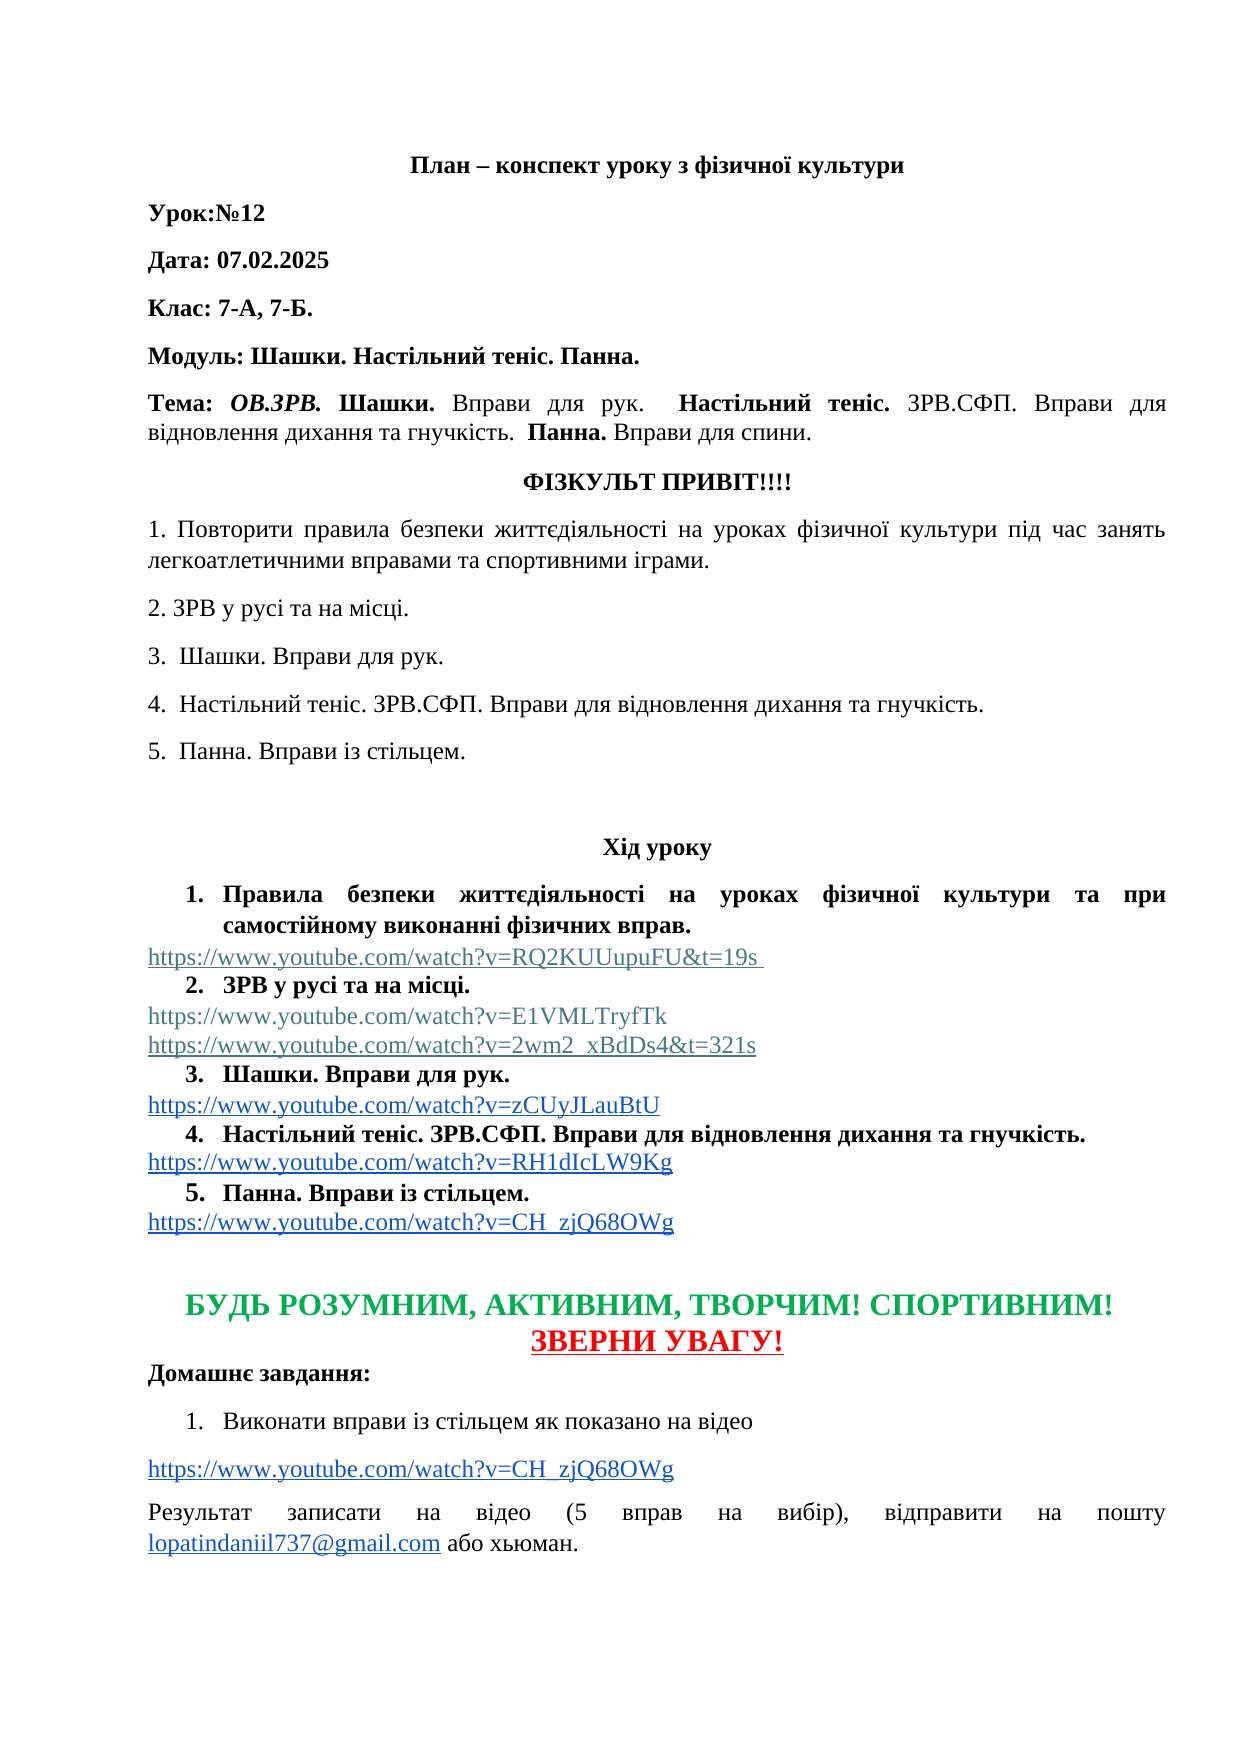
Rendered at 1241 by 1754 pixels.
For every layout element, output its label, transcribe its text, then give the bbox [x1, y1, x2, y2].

text План – конспект уроку з фізичної культури [148, 150, 1167, 179]
text 5. Панна. Вправи із стільцем. [148, 736, 1167, 765]
list ЗРВ у русі та на місці. [185, 970, 1167, 999]
text Результат записати на відео (5 вправ на вибір), відправити на пошту lopatindaniil737@gmail.com або хьюман. [148, 1497, 1167, 1557]
text https://www.youtube.com/watch?v=CH_zjQ68OWg [148, 1454, 1167, 1482]
list Панна. Вправи із стільцем. [185, 1176, 1167, 1207]
text https://www.youtube.com/watch?v=RH1dIcLW9Kg [148, 1147, 1167, 1176]
list Правила безпеки життєдіяльності на уроках фізичної культури та при самостійному виконанні фізичних вправ. [185, 879, 1167, 939]
text Тема: ОВ.ЗРВ. Шашки. Вправи для рук. Настільний теніс. ЗРВ.СФП. Вправи для відновлення дихання та гнучкість. Панна. Вправи для спини. [148, 388, 1167, 446]
text 3. Шашки. Вправи для рук. [148, 641, 1167, 670]
list Настільний теніс. ЗРВ.СФП. Вправи для відновлення дихання та гнучкість. [185, 1119, 1167, 1147]
list Шашки. Вправи для рук. [185, 1059, 1167, 1088]
text ЗВЕРНИ УВАГУ! [148, 1322, 1166, 1358]
text Модуль: Шашки. Настільний теніс. Панна. [148, 341, 1167, 369]
text БУДЬ РОЗУМНИМ, АКТИВНИМ, ТВОРЧИМ! СПОРТИВНИМ! [185, 1286, 1167, 1322]
text https://www.youtube.com/watch?v=E1VMLTryfTk [148, 1001, 1167, 1030]
text Домашнє завдання: [148, 1358, 1167, 1387]
text 2. ЗРВ у русі та на місці. [148, 593, 1167, 622]
text 4. Настільний теніс. ЗРВ.СФП. Вправи для відновлення дихання та гнучкість. [148, 689, 1167, 717]
list Виконати вправи із стільцем як показано на відео [185, 1406, 1167, 1435]
text https://www.youtube.com/watch?v=RQ2KUUupuFU&t=19s [148, 942, 1167, 970]
text https://www.youtube.com/watch?v=zCUyJLauBtU [148, 1090, 1167, 1119]
text Урок:№12 [148, 198, 1167, 226]
text Дата: 07.02.2025 [148, 245, 1167, 274]
text ФІЗКУЛЬТ ПРИВІТ!!!! [148, 467, 1167, 496]
text 1. Повторити правила безпеки життєдіяльності на уроках фізичної культури під час занять легкоатлетичними вправами та спортивними іграми. [148, 514, 1167, 574]
text https://www.youtube.com/watch?v=CH_zjQ68OWg [148, 1207, 1167, 1236]
text https://www.youtube.com/watch?v=2wm2_xBdDs4&t=321s [148, 1030, 1167, 1059]
text Хід уроку [148, 832, 1167, 861]
text Клас: 7-А, 7-Б. [148, 293, 1167, 322]
